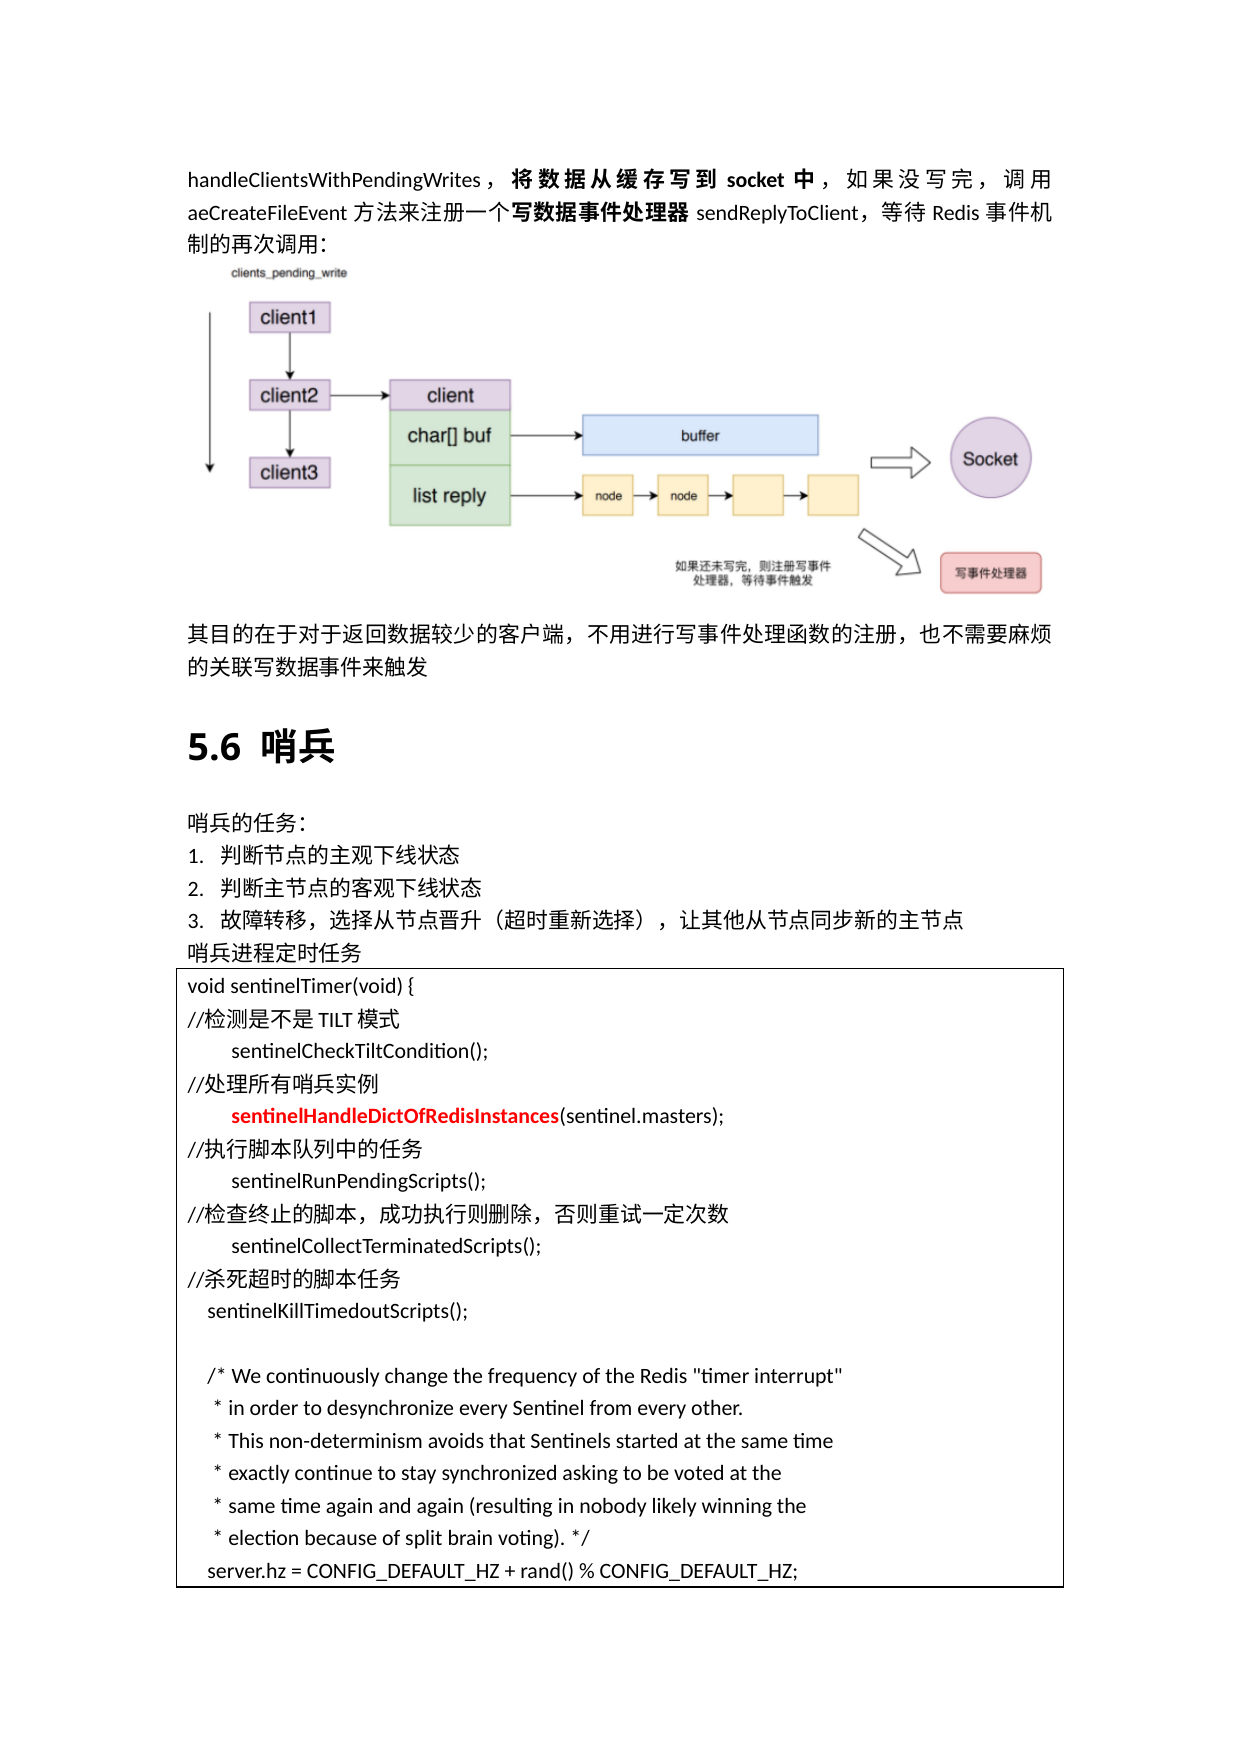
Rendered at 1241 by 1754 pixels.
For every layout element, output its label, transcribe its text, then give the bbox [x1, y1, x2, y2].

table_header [177, 969, 1063, 1586]
list 其目的在于对于返回数据较少的客户端，不用进行写事件处理函数的注册，也不需要麻烦的关联写数据事件来触发 [187, 617, 1053, 682]
list 哨兵的任务： [187, 805, 1053, 838]
list 故障转移，选择从节点晋升（超时重新选择），让其他从节点同步新的主节点 [187, 903, 1053, 935]
text 哨兵进程定时任务 [187, 935, 1053, 968]
picture [187, 259, 1052, 612]
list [187, 162, 1053, 259]
list 判断节点的主观下线状态 [187, 838, 1053, 870]
subtitle 哨兵 [187, 711, 1053, 776]
list 判断主节点的客观下线状态 [187, 870, 1053, 903]
